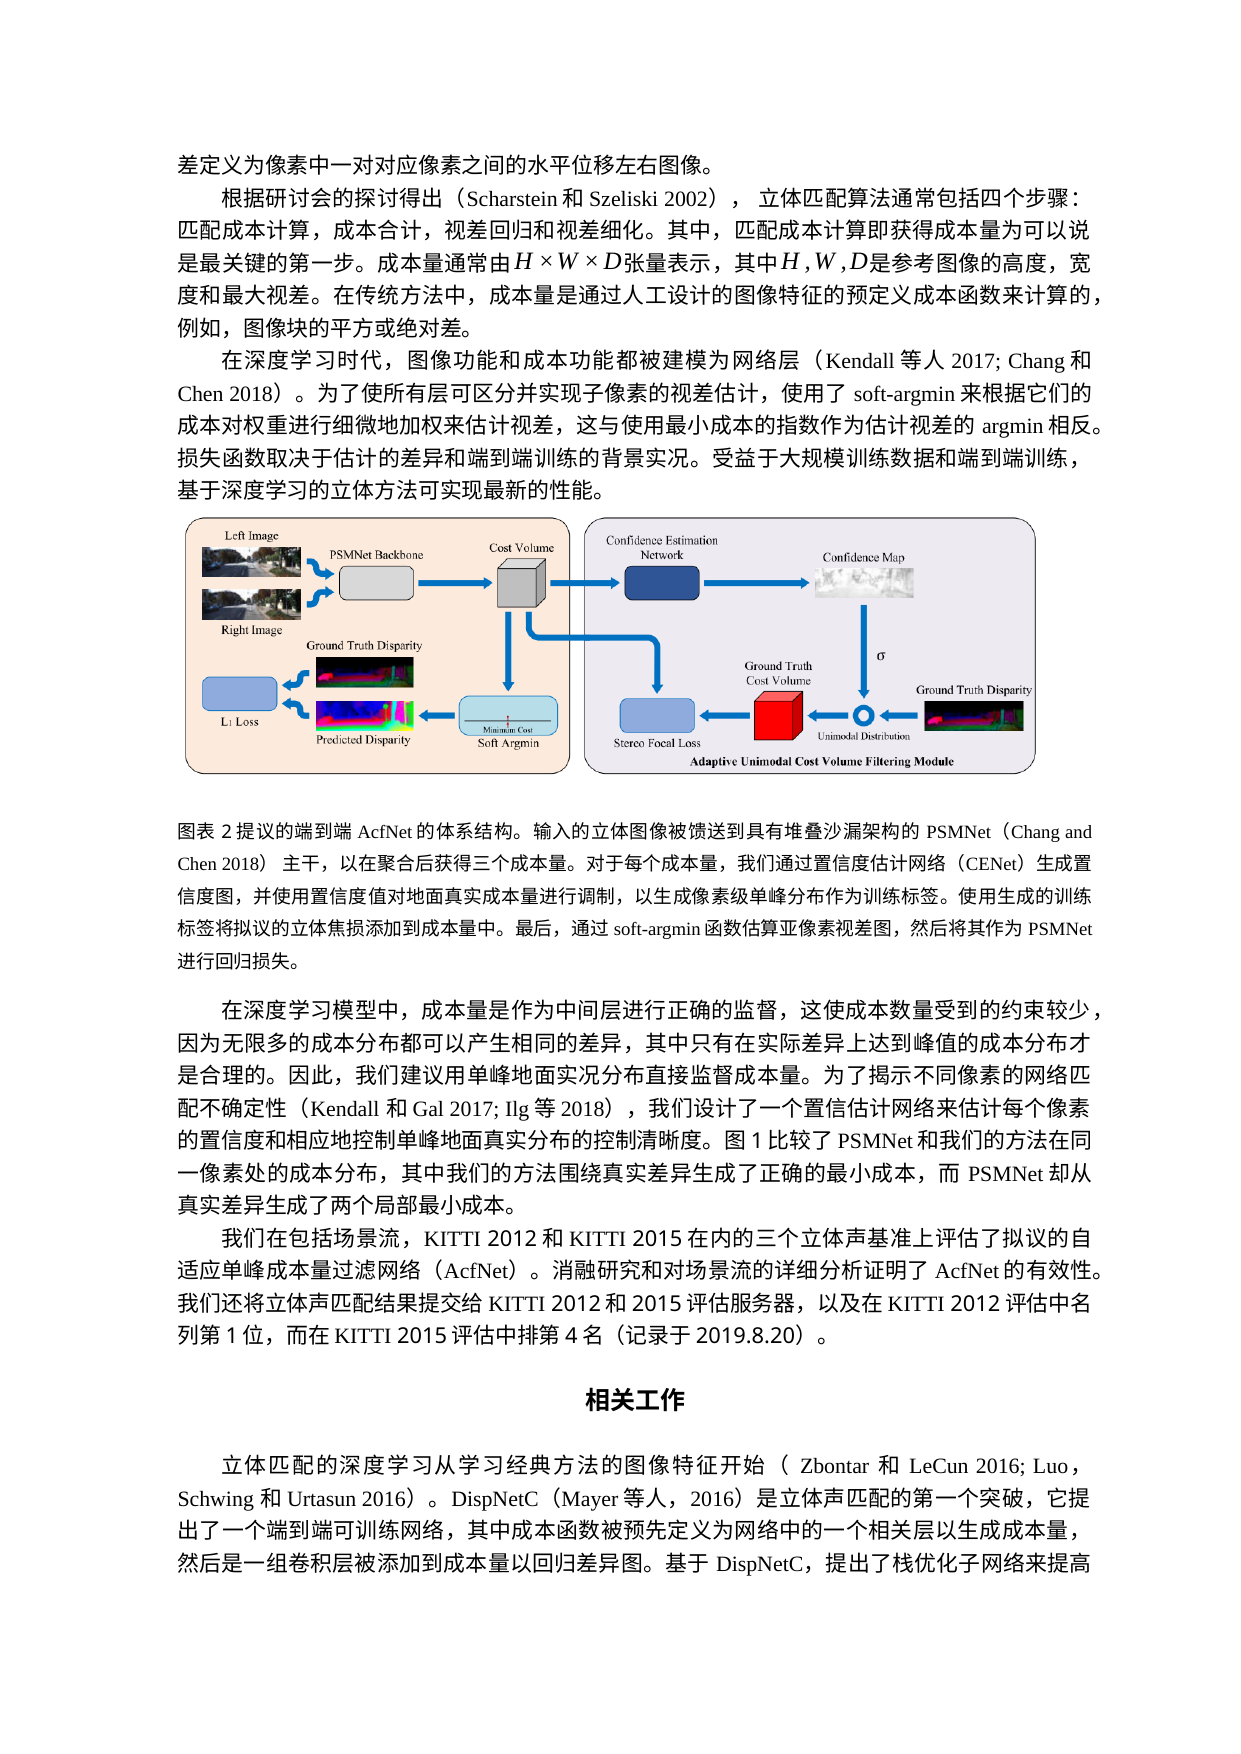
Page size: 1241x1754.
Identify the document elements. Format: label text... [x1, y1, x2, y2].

text 在深度学习时代，图像功能和成本功能都被建模为网络层（Kendall等人2017; Chang和Chen 2018）。为了使所有层可区分并实现子像素的视差估计，使用了soft-argmin来根据它们的成本对权重进行细微地加权来估计视差，这与使用最小成本的指数作为估计视差的argmin相反。损失函数取决于估计的差异和端到端训练的背景实况。受益于大规模训练数据和端到端训练，基于深度学习的立体方法可实现最新的性能。 [177, 343, 1092, 505]
text 图表 2 提议的端到端AcfNet的体系结构。输入的立体图像被馈送到具有堆叠沙漏架构的PSMNet（Chang and Chen 2018） 主干，以在聚合后获得三个成本量。对于每个成本量，我们通过置信度估计网络（CENet）生成置信度图，并使用置信度值对地面真实成本量进行调制，以生成像素级单峰分布作为训练标签。使用生成的训练标签将拟议的立体焦损添加到成本量中。最后，通过soft-argmin函数估算亚像素视差图，然后将其作为PSMNet进行回归损失。 [177, 814, 1092, 976]
text 我们在包括场景流，KITTI 2012和KITTI 2015在内的三个立体声基准上评估了拟议的自适应单峰成本量过滤网络（AcfNet）。消融研究和对场景流的详细分析证明了AcfNet的有效性。我们还将立体声匹配结果提交给KITTI 2012和2015评估服务器，以及在KITTI 2012评估中名列第1位，而在KITTI 2015评估中排第4名（记录于2019.8.20）。 [177, 1220, 1092, 1350]
text 相关工作 [177, 1366, 1092, 1431]
text 根据研讨会的探讨得出（Scharstein和Szeliski 2002）， 立体匹配算法通常包括四个步骤：匹配成本计算，成本合计，视差回归和视差细化。其中，匹配成本计算即获得成本量为可以说是最关键的第一步。成本量通常由张量表示，其中是参考图像的高度，宽度和最大视差。在传统方法中，成本量是通过人工设计的图像特征的预定义成本函数来计算的，例如，图像块的平方或绝对差。 [177, 180, 1092, 343]
text 在深度学习模型中，成本量是作为中间层进行正确的监督，这使成本数量受到的约束较少，因为无限多的成本分布都可以产生相同的差异，其中只有在实际差异上达到峰值的成本分布才是合理的。因此，我们建议用单峰地面实况分布直接监督成本量。为了揭示不同像素的网络匹配不确定性（Kendall 和Gal 2017; Ilg等2018），我们设计了一个置信估计网络来估计每个像素的置信度和相应地控制单峰地面真实分布的控制清晰度。图1比较了PSMNet和我们的方法在同一像素处的成本分布，其中我们的方法围绕真实差异生成了正确的最小成本，而PSMNet却从真实差异生成了两个局部最小成本。 [177, 993, 1092, 1220]
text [177, 1448, 1092, 1578]
picture [177, 505, 1043, 783]
